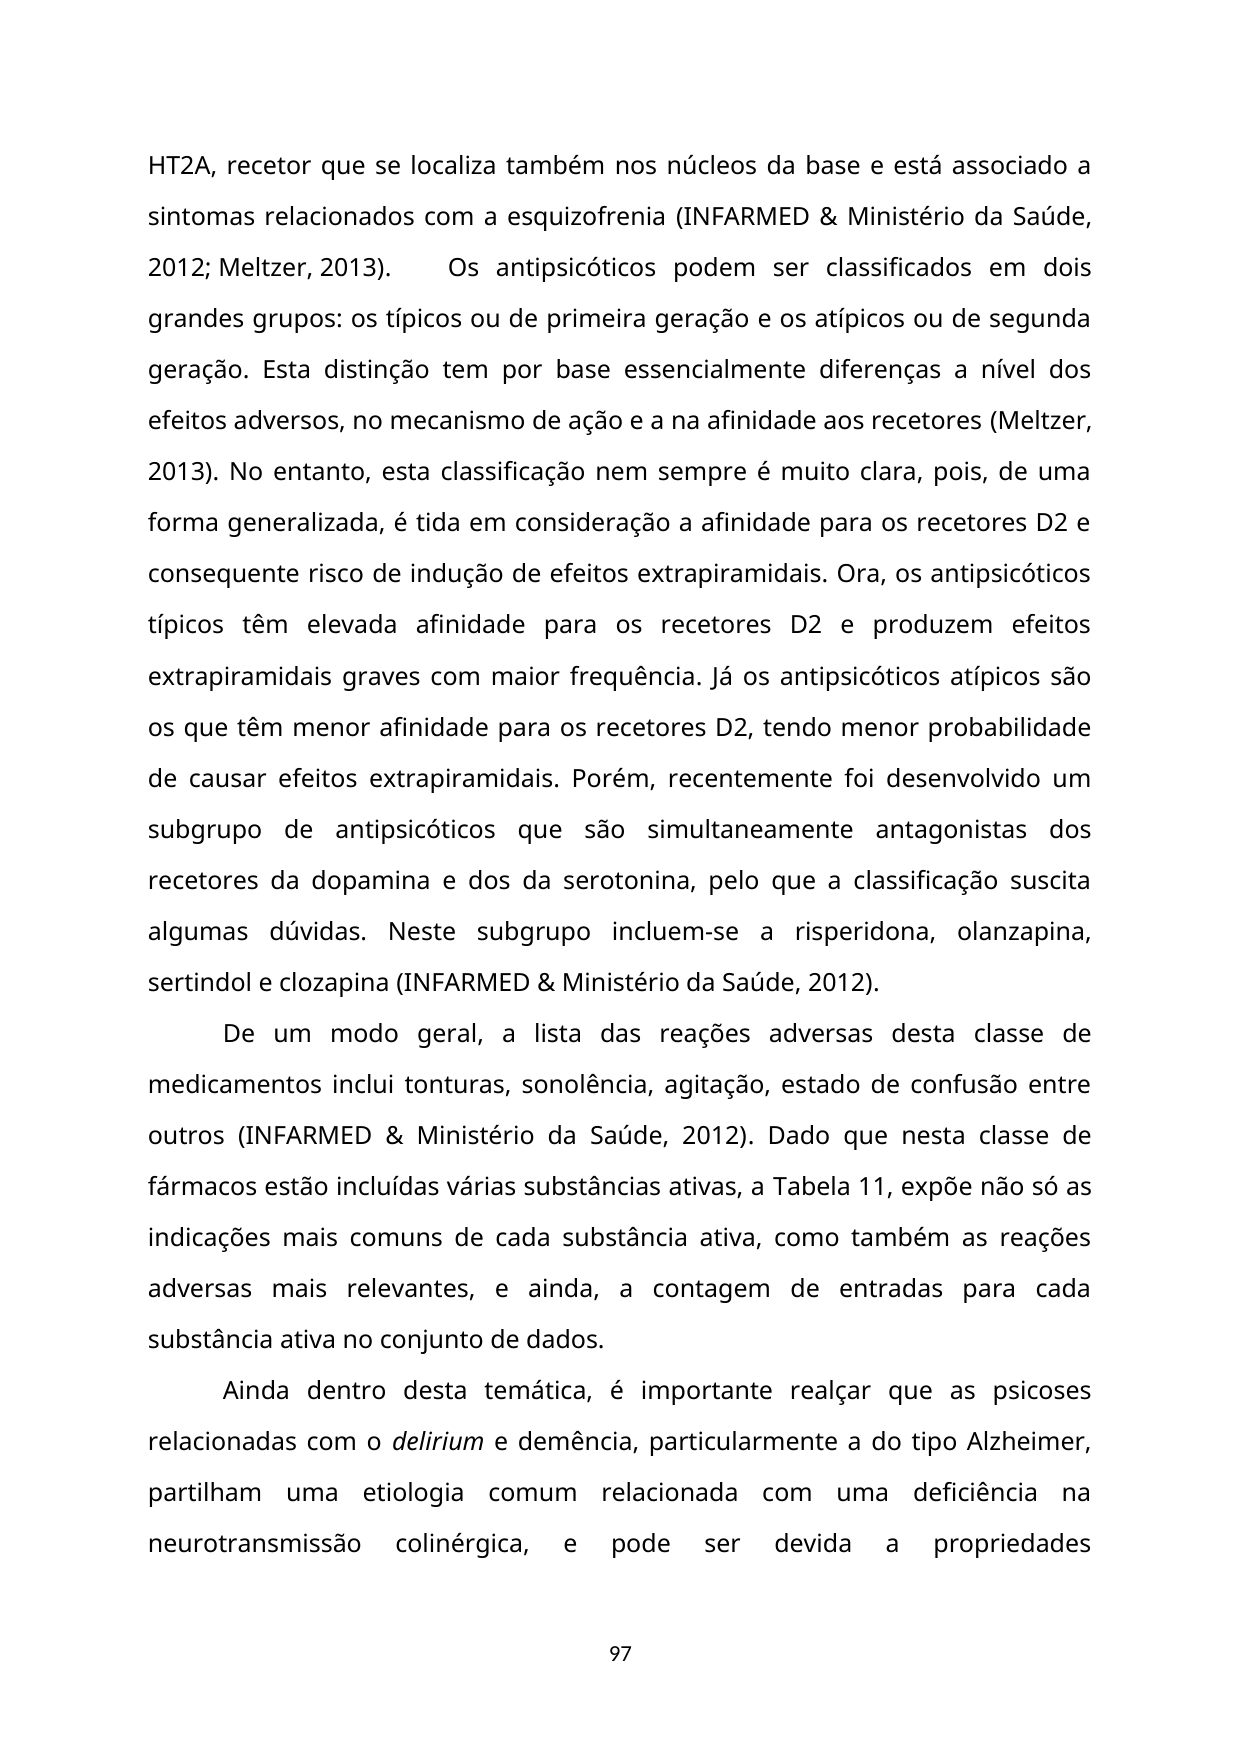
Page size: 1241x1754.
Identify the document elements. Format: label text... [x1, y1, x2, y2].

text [148, 148, 1092, 998]
text De um modo geral, a lista das reações adversas desta classe de medicamentos inclui tonturas, sonolência, agitação, estado de confusão entre outros (INFARMED & Ministério da Saúde, 2012). Dado que nesta classe de fármacos estão incluídas várias substâncias ativas, a Tabela 11, expõe não só as indicações mais comuns de cada substância ativa, como também as reações adversas mais relevantes, e ainda, a contagem de entradas para cada substância ativa no conjunto de dados. [148, 1015, 1092, 1356]
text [148, 1373, 1092, 1560]
